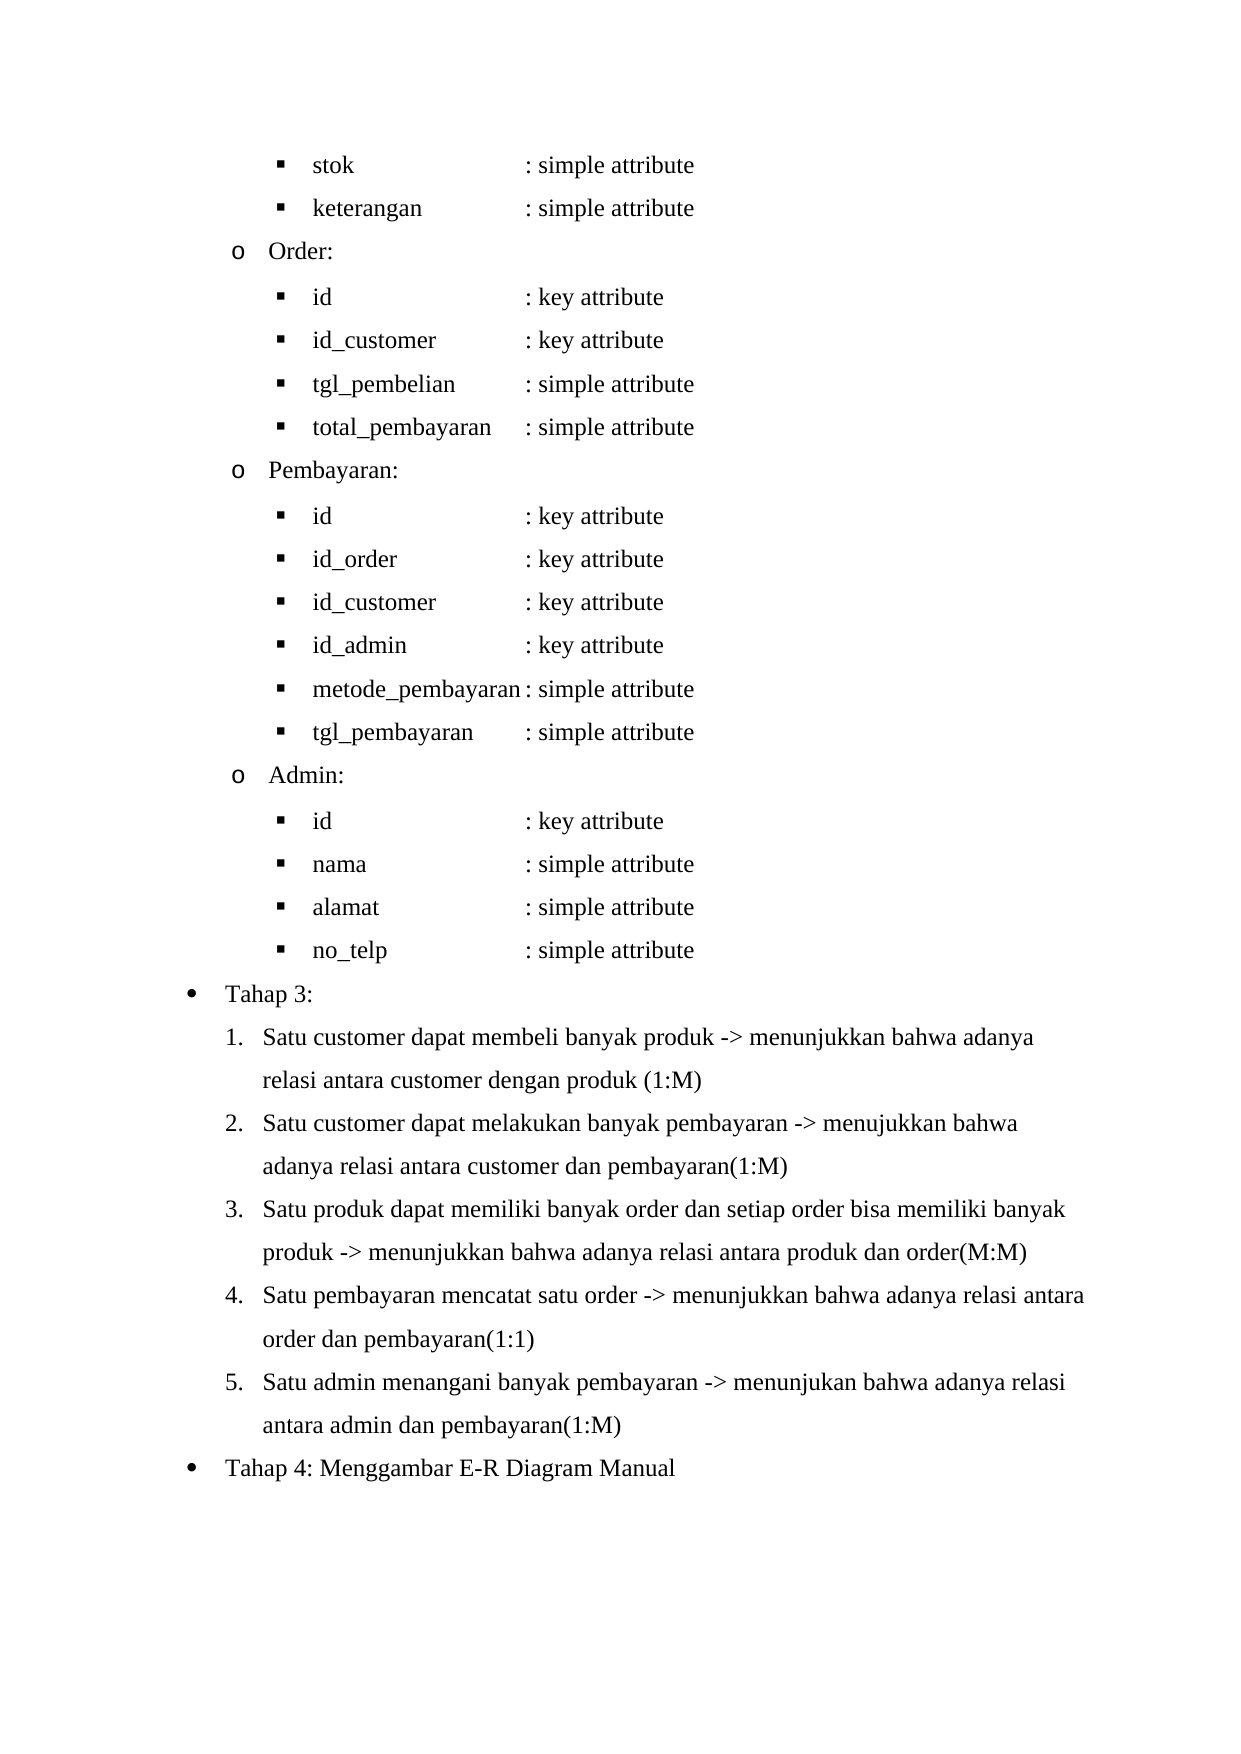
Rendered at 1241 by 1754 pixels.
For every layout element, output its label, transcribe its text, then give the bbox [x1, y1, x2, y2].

list id_order : key attribute [275, 544, 1090, 573]
list id : key attribute [275, 501, 1090, 530]
list Order: [231, 236, 1090, 267]
list tgl_pembayaran : simple attribute [275, 717, 1090, 746]
list Tahap 3: [187, 979, 1090, 1007]
list id_customer : key attribute [275, 326, 1090, 354]
list alamat : simple attribute [275, 892, 1090, 921]
list nama : simple attribute [275, 849, 1090, 878]
list tgl_pembelian : simple attribute [275, 369, 1090, 397]
list total_pembayaran : simple attribute [275, 412, 1090, 441]
list Satu pembayaran mencatat satu order -> menunjukkan bahwa adanya relasi antara order dan pembayaran(1:1) [225, 1281, 1090, 1352]
list Admin: [231, 760, 1090, 791]
list no_telp : simple attribute [275, 936, 1090, 964]
list Pembayaran: [231, 455, 1090, 486]
list id : key attribute [275, 806, 1090, 835]
list Satu produk dapat memiliki banyak order dan setiap order bisa memiliki banyak produk -> menunjukkan bahwa adanya relasi antara produk dan order(M:M) [225, 1194, 1090, 1266]
list metode_pembayaran : simple attribute [275, 674, 1090, 702]
list stok : simple attribute [275, 150, 1090, 179]
list Satu customer dapat membeli banyak produk -> menunjukkan bahwa adanya relasi antara customer dengan produk (1:M) [225, 1022, 1090, 1094]
list id_admin : key attribute [275, 631, 1090, 659]
list Satu admin menangani banyak pembayaran -> menunjukan bahwa adanya relasi antara admin dan pembayaran(1:M) [225, 1367, 1090, 1439]
list keterangan : simple attribute [275, 193, 1090, 222]
list id_customer : key attribute [275, 587, 1090, 616]
list id : key attribute [275, 282, 1090, 311]
list Tahap 4: Menggambar E-R Diagram Manual [187, 1453, 1090, 1482]
list Satu customer dapat melakukan banyak pembayaran -> menujukkan bahwa adanya relasi antara customer dan pembayaran(1:M) [225, 1108, 1090, 1180]
